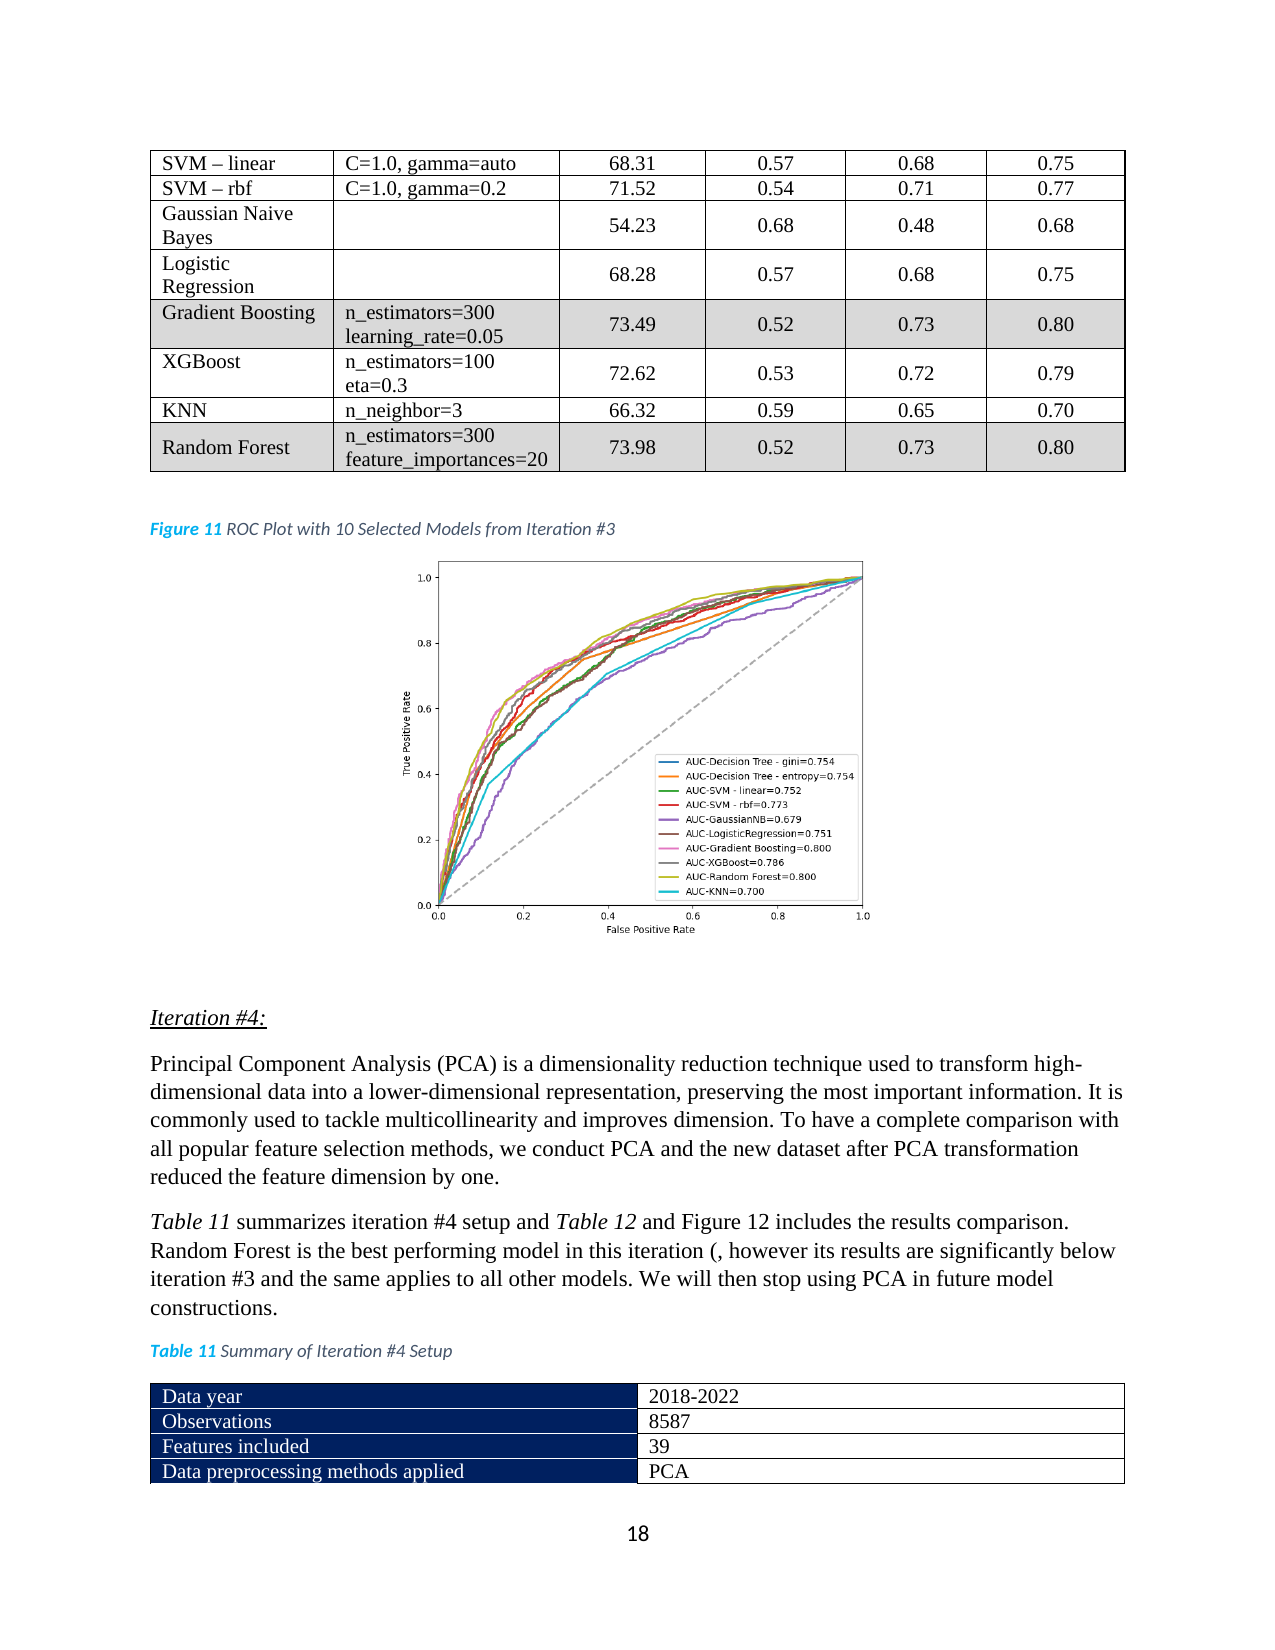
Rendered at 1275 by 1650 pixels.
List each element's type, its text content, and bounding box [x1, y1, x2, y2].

table_cell 0.70 [987, 398, 1124, 422]
table_cell 73.49 [560, 300, 705, 348]
table_cell SVM – linear [151, 151, 333, 175]
table_header Data year [151, 1384, 637, 1408]
table_cell SVM – rbf [151, 176, 333, 200]
table_cell C=1.0, gamma=0.2 [334, 176, 559, 200]
table_cell 0.80 [987, 300, 1124, 348]
table_cell n_neighbor=3 [334, 398, 559, 422]
table_cell 0.68 [846, 151, 986, 175]
table_cell 39 [638, 1434, 1124, 1458]
table_cell 68.28 [560, 250, 705, 298]
table_cell 0.68 [706, 201, 845, 249]
table_cell 0.68 [987, 201, 1124, 249]
table_cell 0.52 [706, 300, 845, 348]
table_cell 0.73 [846, 300, 986, 348]
table_cell 73.98 [560, 423, 705, 471]
table_cell 71.52 [560, 176, 705, 200]
table_cell XGBoost [151, 349, 333, 397]
table_cell 0.65 [846, 398, 986, 422]
table_cell n_estimators=100 eta=0.3 [334, 349, 559, 397]
table_cell PCA [638, 1459, 1124, 1483]
table_cell KNN [151, 398, 333, 422]
table_cell [334, 201, 559, 249]
table_cell 0.73 [846, 423, 986, 471]
table_cell Gaussian Naive Bayes [151, 201, 333, 249]
table_cell Gradient Boosting [151, 300, 333, 348]
table_cell 0.80 [987, 423, 1124, 471]
table_cell 8587 [638, 1409, 1124, 1433]
table_cell Features included [151, 1434, 637, 1458]
picture [397, 561, 878, 941]
table_cell Observations [151, 1409, 637, 1433]
table_cell 0.57 [706, 151, 845, 175]
table_cell 0.68 [846, 250, 986, 298]
table_cell 0.48 [846, 201, 986, 249]
table_cell Data preprocessing methods applied [151, 1459, 637, 1483]
table_cell 0.53 [706, 349, 845, 397]
table_cell n_estimators=300 feature_importances=20 [334, 423, 559, 471]
table_cell 0.75 [987, 250, 1124, 298]
table_cell 0.59 [706, 398, 845, 422]
table_cell 0.79 [987, 349, 1124, 397]
text Figure 11 ROC Plot with 10 Selected Models from Iteration #3 [150, 517, 1125, 540]
table_cell Logistic Regression [151, 250, 333, 298]
table_cell 0.71 [846, 176, 986, 200]
table_header 2018-2022 [638, 1384, 1124, 1408]
table_cell n_estimators=300 learning_rate=0.05 [334, 300, 559, 348]
table_cell 0.75 [987, 151, 1124, 175]
text Iteration #4: [150, 1004, 1125, 1031]
table_cell 0.57 [706, 250, 845, 298]
table_cell 72.62 [560, 349, 705, 397]
table_cell 0.54 [706, 176, 845, 200]
table_cell C=1.0, gamma=auto [334, 151, 559, 175]
text Principal Component Analysis (PCA) is a dimensionality reduction technique used to transform high-dimensional data into a lower-dimensional representation, preserving the most important information. It is commonly used to tackle multicollinearity and improves dimension. To have a complete comparison with all popular feature selection methods, we conduct PCA and the new dataset after PCA transformation reduced the feature dimension by one. [150, 1049, 1125, 1190]
table_cell 54.23 [560, 201, 705, 249]
text Table 7 summarizes iteration #4 setup and Table 8 and Figure 7 includes the results comparison. Random Forest is the best performing model in this iteration (, however its results are significantly below iteration #3 and the same applies to all other models. We will then stop using PCA in future model constructions. [150, 1208, 1125, 1320]
table_cell [334, 250, 559, 298]
text Table 11 Summary of Iteration #4 Setup [150, 1339, 1125, 1362]
table_cell 0.72 [846, 349, 986, 397]
table_cell 0.52 [706, 423, 845, 471]
table_cell 0.77 [987, 176, 1124, 200]
table_cell 66.32 [560, 398, 705, 422]
table_cell 68.31 [560, 151, 705, 175]
table_cell Random Forest [151, 423, 333, 471]
